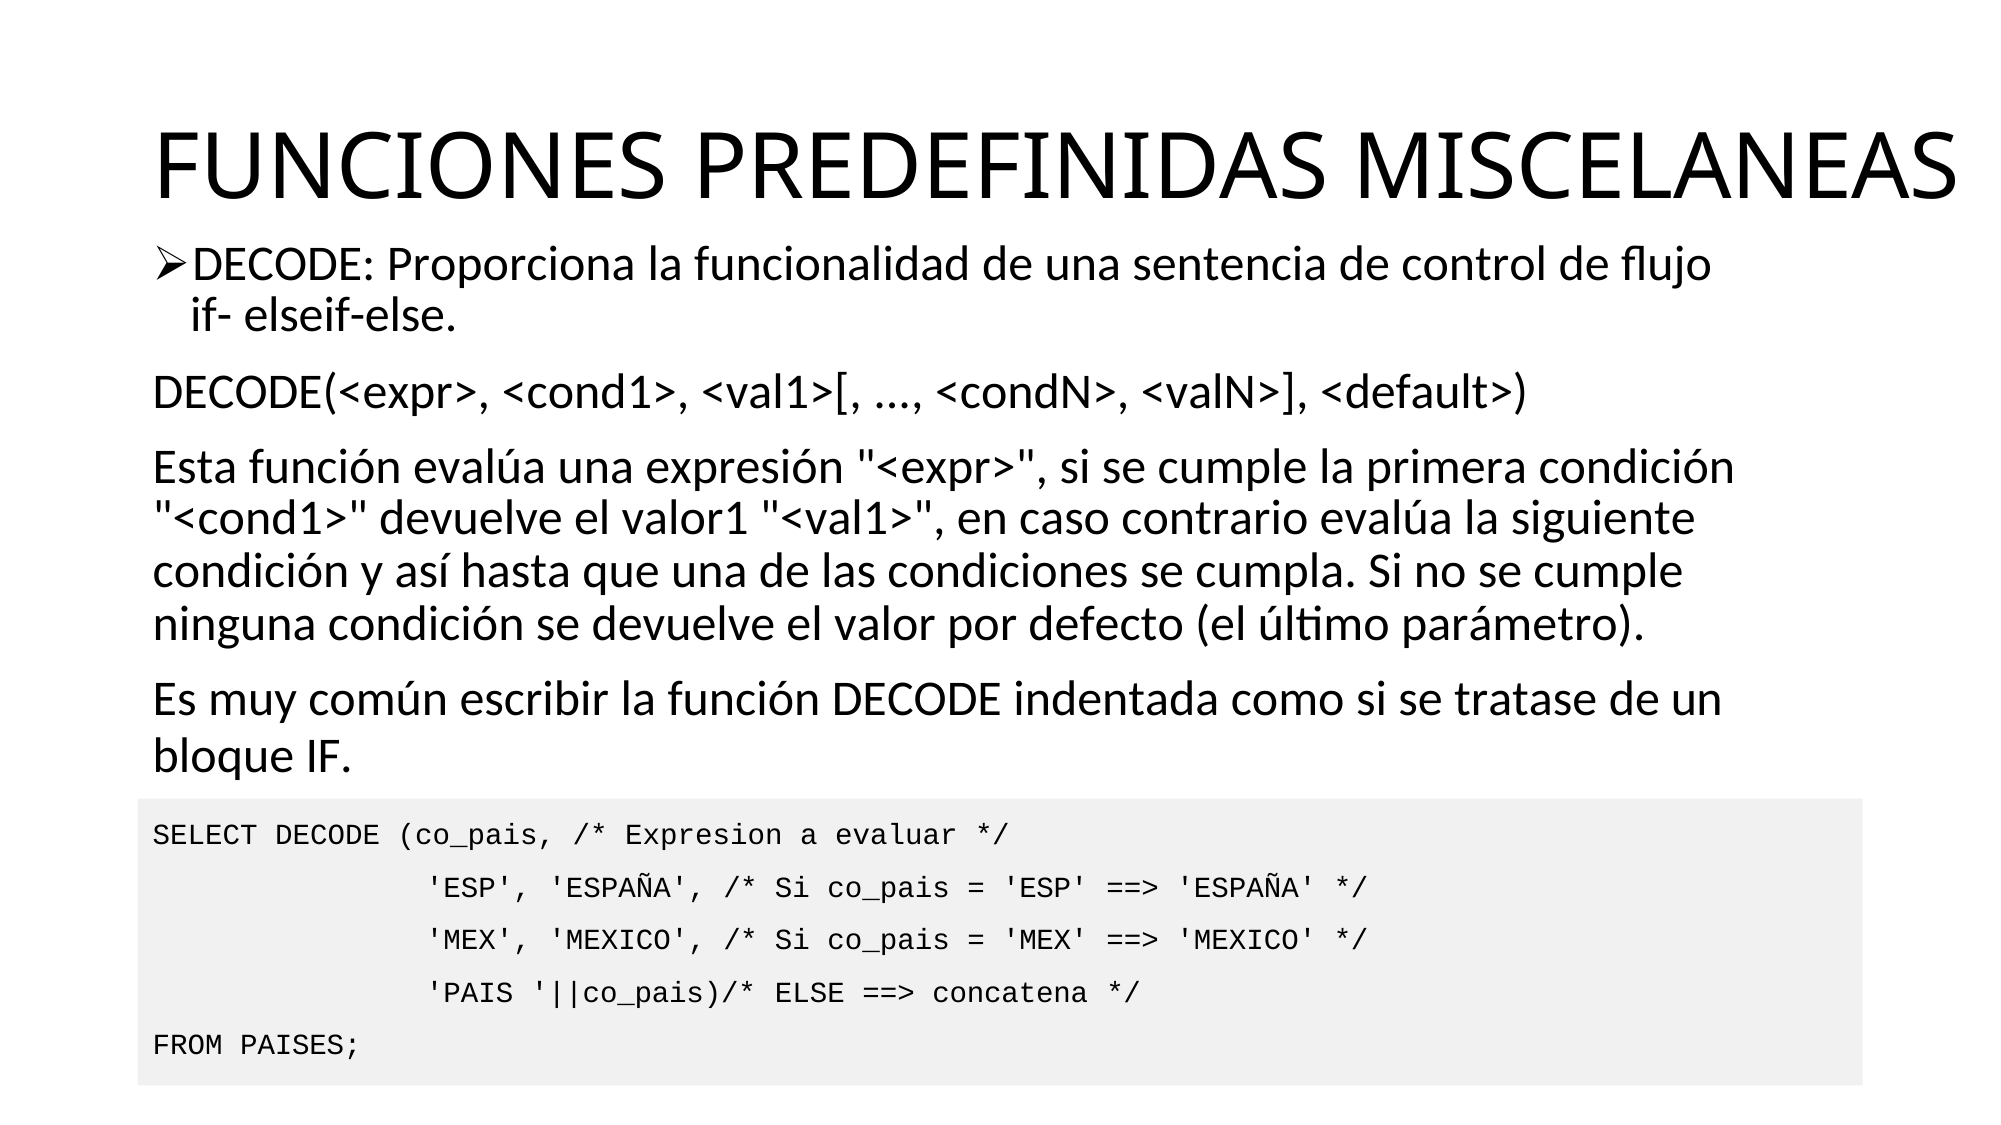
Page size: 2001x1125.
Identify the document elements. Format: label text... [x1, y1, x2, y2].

table_header 'ESP', 'ESPAÑA', /* 'MEX', 'MEXICO', /* [420, 873, 766, 968]
table_header ==> 'ESPAÑA' */ ==> 'MEXICO' */ [1098, 873, 1373, 968]
table_cell ELSE ==> concatena [766, 968, 1097, 1010]
text Esta función evalúa una expresión "<expr>", si se cumple la primera condición "<cond1>" devuelve el valor1 "<val1>", en caso contrario evalúa la siguiente condición y así hasta que una de las condiciones se cumpla. Si no se cumple ninguna condición se devuelve el valor por defecto (el último parámetro). [152, 441, 1823, 653]
table_cell */ [1098, 968, 1373, 1010]
text Es muy común escribir la función DECODE indentada como si se tratase de un [152, 669, 1985, 727]
table_header Si co_pais = 'ESP' Si co_pais = 'MEX' [766, 873, 1097, 968]
text bloque IF. [152, 727, 1985, 784]
text DECODE(<expr>, <cond1>, <val1>[, ..., <condN>, <valN>], <default>) [152, 360, 1985, 421]
list DECODE: Proporciona la funcionalidad de una sentencia de control de flujo if- elseif-else. [152, 238, 1759, 344]
subtitle FUNCIONES PREDEFINIDAS MISCELANEAS [152, 117, 1985, 218]
table_cell 'PAIS '||co_pais)/* [420, 968, 766, 1010]
